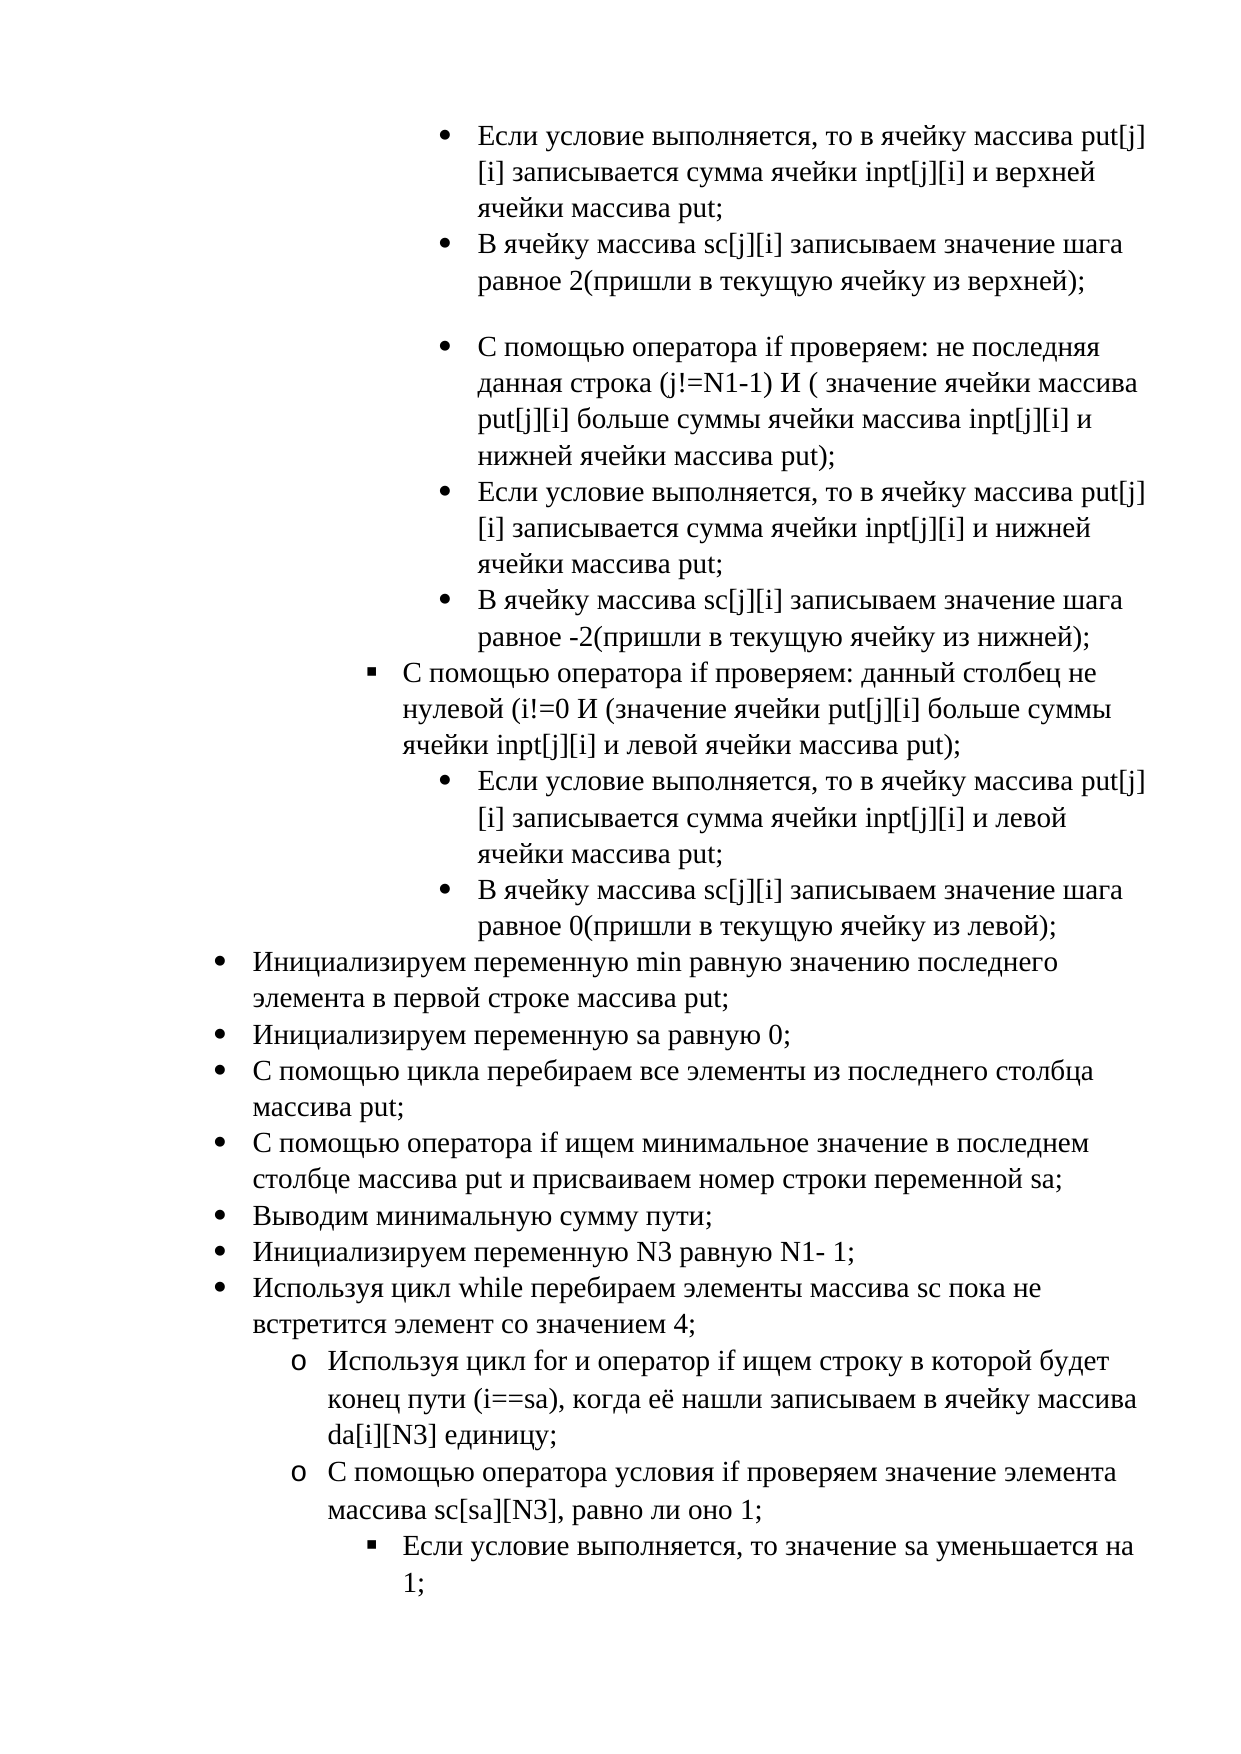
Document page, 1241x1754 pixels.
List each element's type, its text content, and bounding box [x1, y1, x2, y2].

list В ячейку массива sc[j][i] записываем значение шага равное -2(пришли в текущую ячейку из нижней); [440, 582, 1152, 652]
list Если условие выполняется, то в ячейку массива put[j][i] записывается сумма ячейки inpt[j][i] и левой ячейки массива put; [440, 763, 1152, 869]
list С помощью оператора условия if проверяем значение элемента массива sc[sa][N3], равно ли оно 1; [290, 1454, 1152, 1526]
list Выводим минимальную сумму пути; [215, 1198, 1152, 1231]
list В ячейку массива sc[j][i] записываем значение шага равное 2(пришли в текущую ячейку из верхней); [440, 227, 1152, 296]
list Инициализируем переменную N3 равную N1- 1; [215, 1234, 1152, 1268]
list Если условие выполняется, то в ячейку массива put[j][i] записывается сумма ячейки inpt[j][i] и верхней ячейки массива put; [440, 118, 1152, 224]
list C помощью цикла перебираем все элементы из последнего столбца массива put; [215, 1053, 1152, 1123]
list С помощью оператора if проверяем: данный столбец не нулевой (i!=0 И (значение ячейки put[j][i] больше суммы ячейки inpt[j][i] и левой ячейки массива put); [365, 655, 1152, 761]
list Используя цикл while перебираем элементы массива sc пока не встретится элемент со значением 4; [215, 1270, 1152, 1340]
list Используя цикл for и оператор if ищем строку в которой будет конец пути (i==sa), когда её нашли записываем в ячейку массива da[i][N3] единицу; [290, 1343, 1152, 1451]
list В ячейку массива sc[j][i] записываем значение шага равное 0(пришли в текущую ячейку из левой); [440, 872, 1152, 942]
list C помощью оператора if проверяем: не последняя данная строка (j!=N1-1) И ( значение ячейки массива put[j][i] больше суммы ячейки массива inpt[j][i] и нижней ячейки массива put); [440, 329, 1152, 471]
list Если условие выполняется, то значение sa уменьшается на 1; [365, 1528, 1152, 1598]
list Если условие выполняется, то в ячейку массива put[j][i] записывается сумма ячейки inpt[j][i] и нижней ячейки массива put; [440, 474, 1152, 580]
list Инициализируем переменную min равную значению последнего элемента в первой строке массива put; [215, 944, 1152, 1014]
list C помощью оператора if ищем минимальное значение в последнем столбце массива put и присваиваем номер строки переменной sa; [215, 1125, 1152, 1195]
list Инициализируем переменную sa равную 0; [215, 1017, 1152, 1050]
